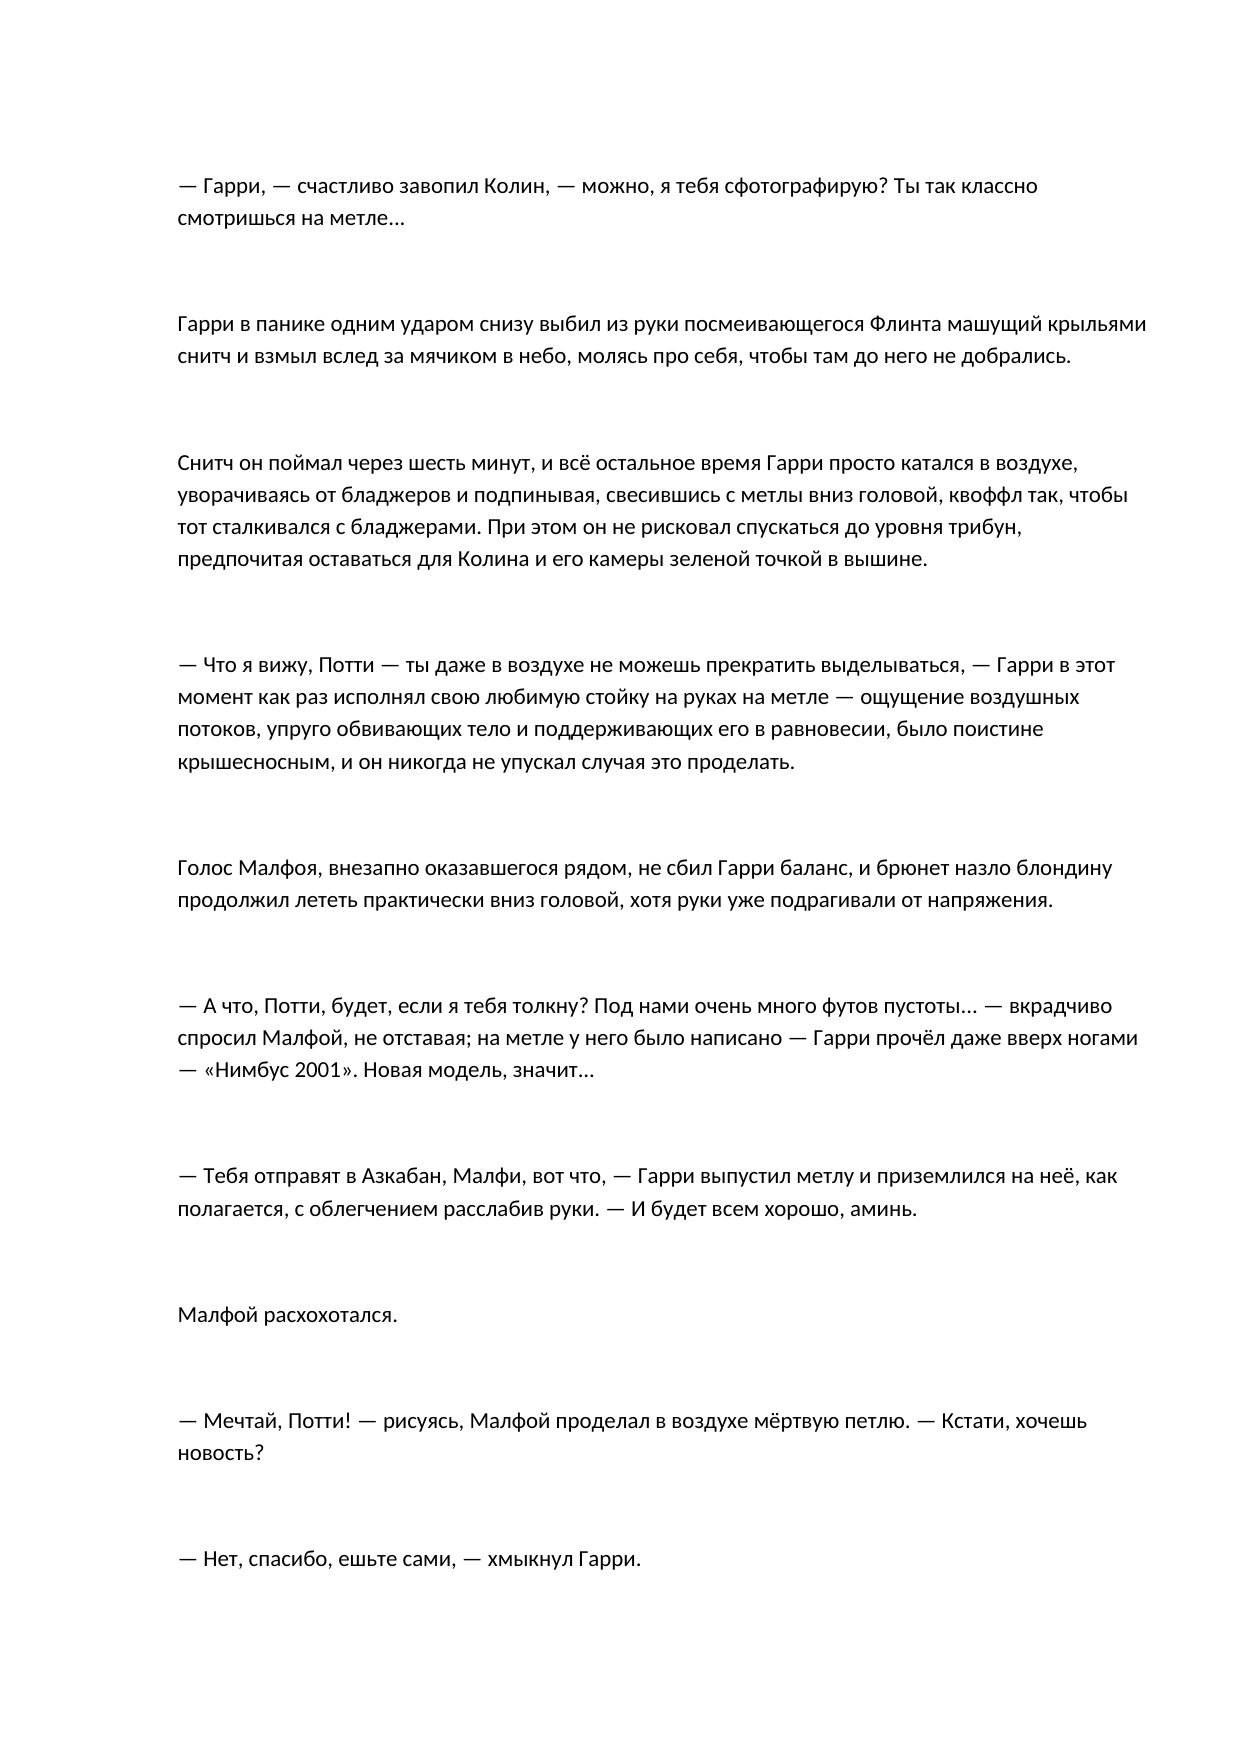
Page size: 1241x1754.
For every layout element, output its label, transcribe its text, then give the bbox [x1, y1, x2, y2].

text — Мечтай, Потти! — рисуясь, Малфой проделал в воздухе мёртвую петлю. — Кстати, хочешь новость? [177, 1406, 1152, 1466]
text — Что я вижу, Потти — ты даже в воздухе не можешь прекратить выделываться, — Гарри в этот момент как раз исполнял свою любимую стойку на руках на метле — ощущение воздушных потоков, упруго обвивающих тело и поддерживающих его в равновесии, было поистине крышесносным, и он никогда не упускал случая это проделать. [177, 650, 1152, 775]
text Гарри в панике одним ударом снизу выбил из руки посмеивающегося Флинта машущий крыльями снитч и взмыл вслед за мячиком в небо, молясь про себя, чтобы там до него не добрались. [177, 309, 1152, 369]
text — Тебя отправят в Азкабан, Малфи, вот что, — Гарри выпустил метлу и приземлился на неё, как полагается, с облегчением расслабив руки. — И будет всем хорошо, аминь. [177, 1161, 1152, 1222]
text — А что, Потти, будет, если я тебя толкну? Под нами очень много футов пустоты... — вкрадчиво спросил Малфой, не отставая; на метле у него было написано — Гарри прочёл даже вверх ногами — «Нимбус 2001». Новая модель, значит... [177, 991, 1152, 1083]
text Снитч он поймал через шесть минут, и всё остальное время Гарри просто катался в воздухе, уворачиваясь от бладжеров и подпинывая, свесившись с метлы вниз головой, квоффл так, чтобы тот сталкивался с бладжерами. При этом он не рисковал спускаться до уровня трибун, предпочитая оставаться для Колина и его камеры зеленой точкой в вышине. [177, 448, 1152, 572]
text — Нет, спасибо, ешьте сами, — хмыкнул Гарри. [177, 1544, 1152, 1572]
text Малфой расхохотался. [177, 1300, 1152, 1328]
text Голос Малфоя, внезапно оказавшегося рядом, не сбил Гарри баланс, и брюнет назло блондину продолжил лететь практически вниз головой, хотя руки уже подрагивали от напряжения. [177, 853, 1152, 913]
text — Гарри, — счастливо завопил Колин, — можно, я тебя сфотографирую? Ты так классно смотришься на метле... [177, 171, 1152, 231]
